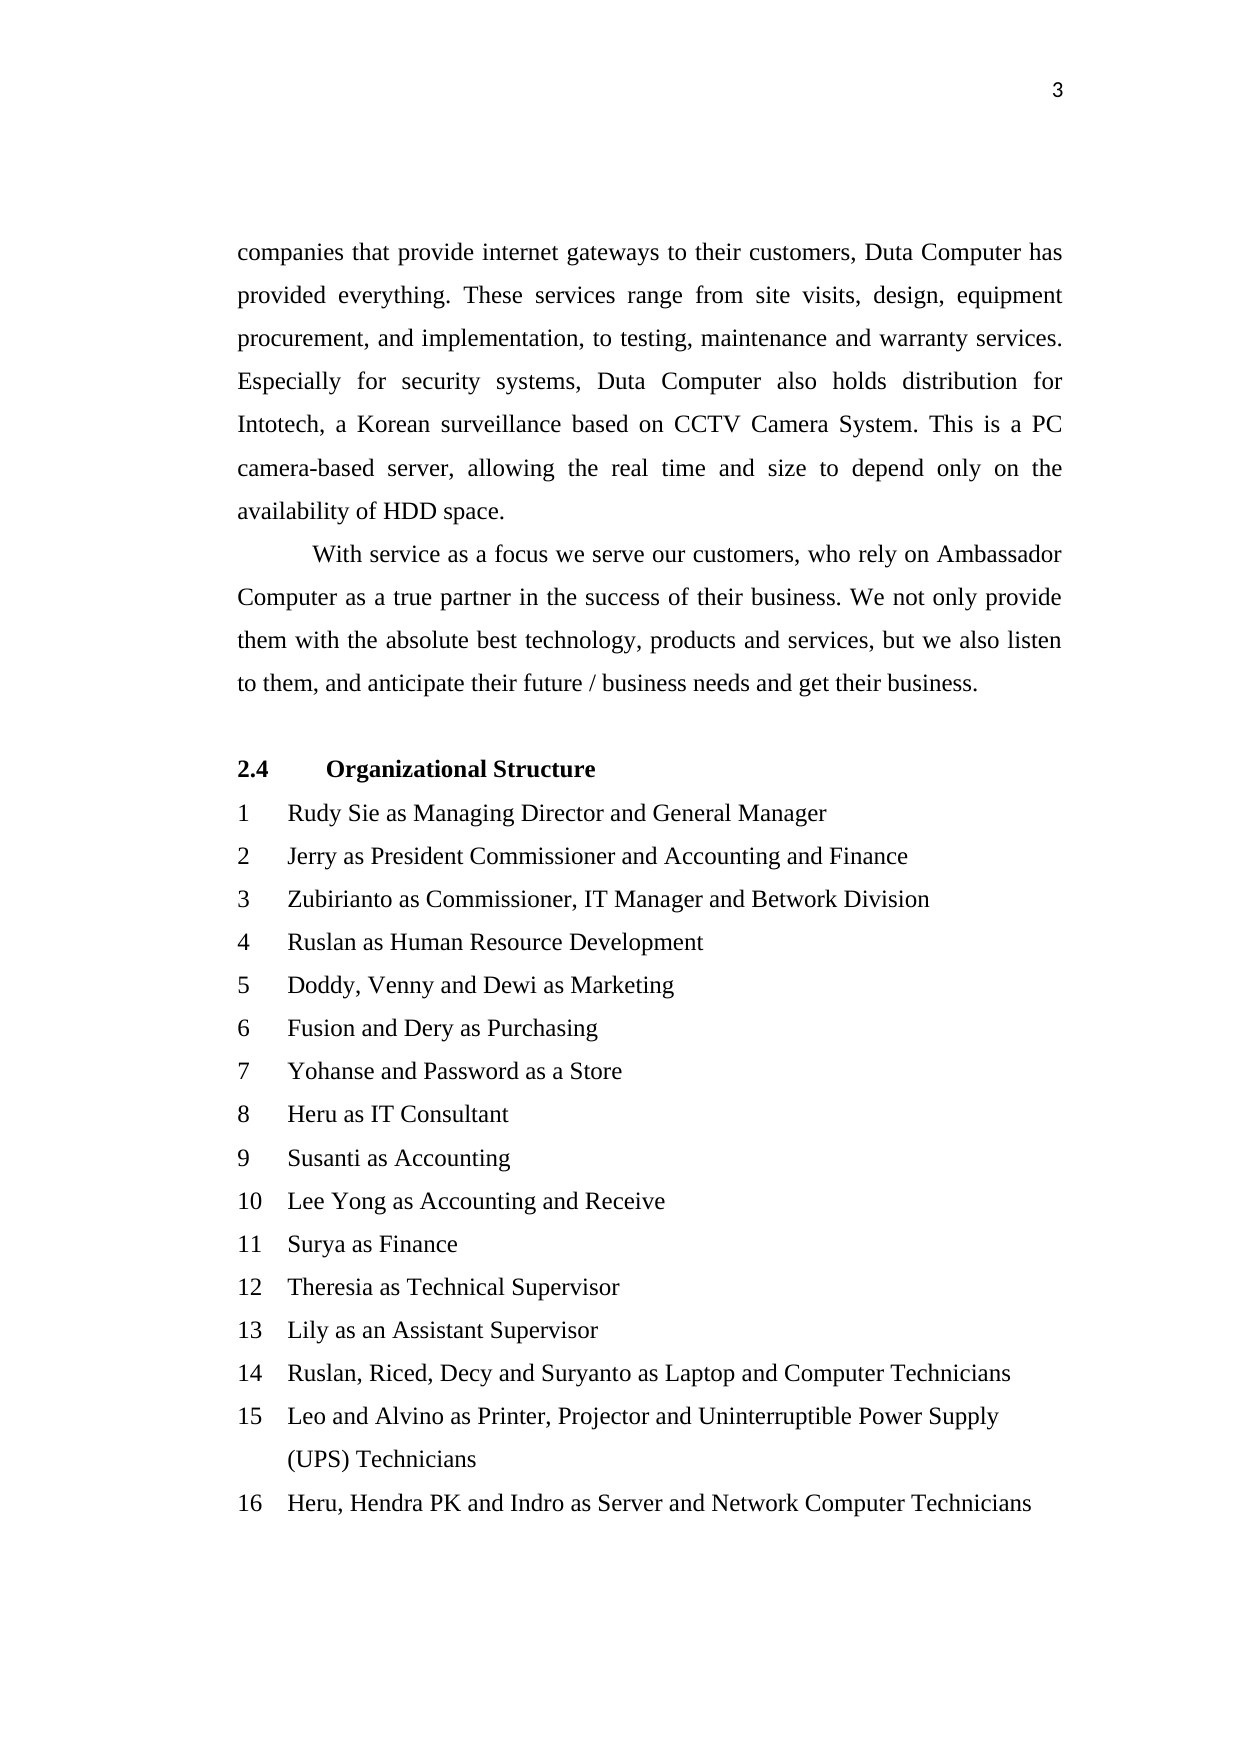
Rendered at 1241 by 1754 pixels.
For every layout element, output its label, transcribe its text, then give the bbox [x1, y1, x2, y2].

list Lily as an Assistant Supervisor [237, 1315, 1063, 1344]
list Lee Yong as Accounting and Receive [237, 1186, 1063, 1214]
list Yohanse and Password as a Store [237, 1056, 1063, 1085]
list With service as a focus we serve our customers, who rely on Ambassador Computer as a true partner in the success of their business. We not only provide them with the absolute best technology, products and services, but we also listen to them, and anticipate their future / business needs and get their business. [237, 539, 1063, 697]
list Ruslan as Human Resource Development [237, 927, 1063, 956]
list Theresia as Technical Supervisor [237, 1272, 1063, 1301]
list Organizational Structure [237, 754, 1063, 783]
list Heru, Hendra PK and Indro as Server and Network Computer Technicians [237, 1488, 1063, 1516]
list Heru as IT Consultant [237, 1099, 1063, 1128]
list Rudy Sie as Managing Director and General Manager [237, 798, 1063, 826]
list Ruslan, Riced, Decy and Suryanto as Laptop and Computer Technicians [237, 1358, 1063, 1387]
list Susanti as Accounting [237, 1143, 1063, 1171]
list Doddy, Venny and Dewi as Marketing [237, 970, 1063, 999]
list Zubirianto as Commissioner, IT Manager and Betwork Division [237, 884, 1063, 913]
list Fusion and Dery as Purchasing [237, 1013, 1063, 1042]
list Surya as Finance [237, 1229, 1063, 1258]
list Jerry as President Commissioner and Accounting and Finance [237, 841, 1063, 869]
list Leo and Alvino as Printer, Projector and Uninterruptible Power Supply (UPS) Technicians [237, 1401, 1063, 1473]
